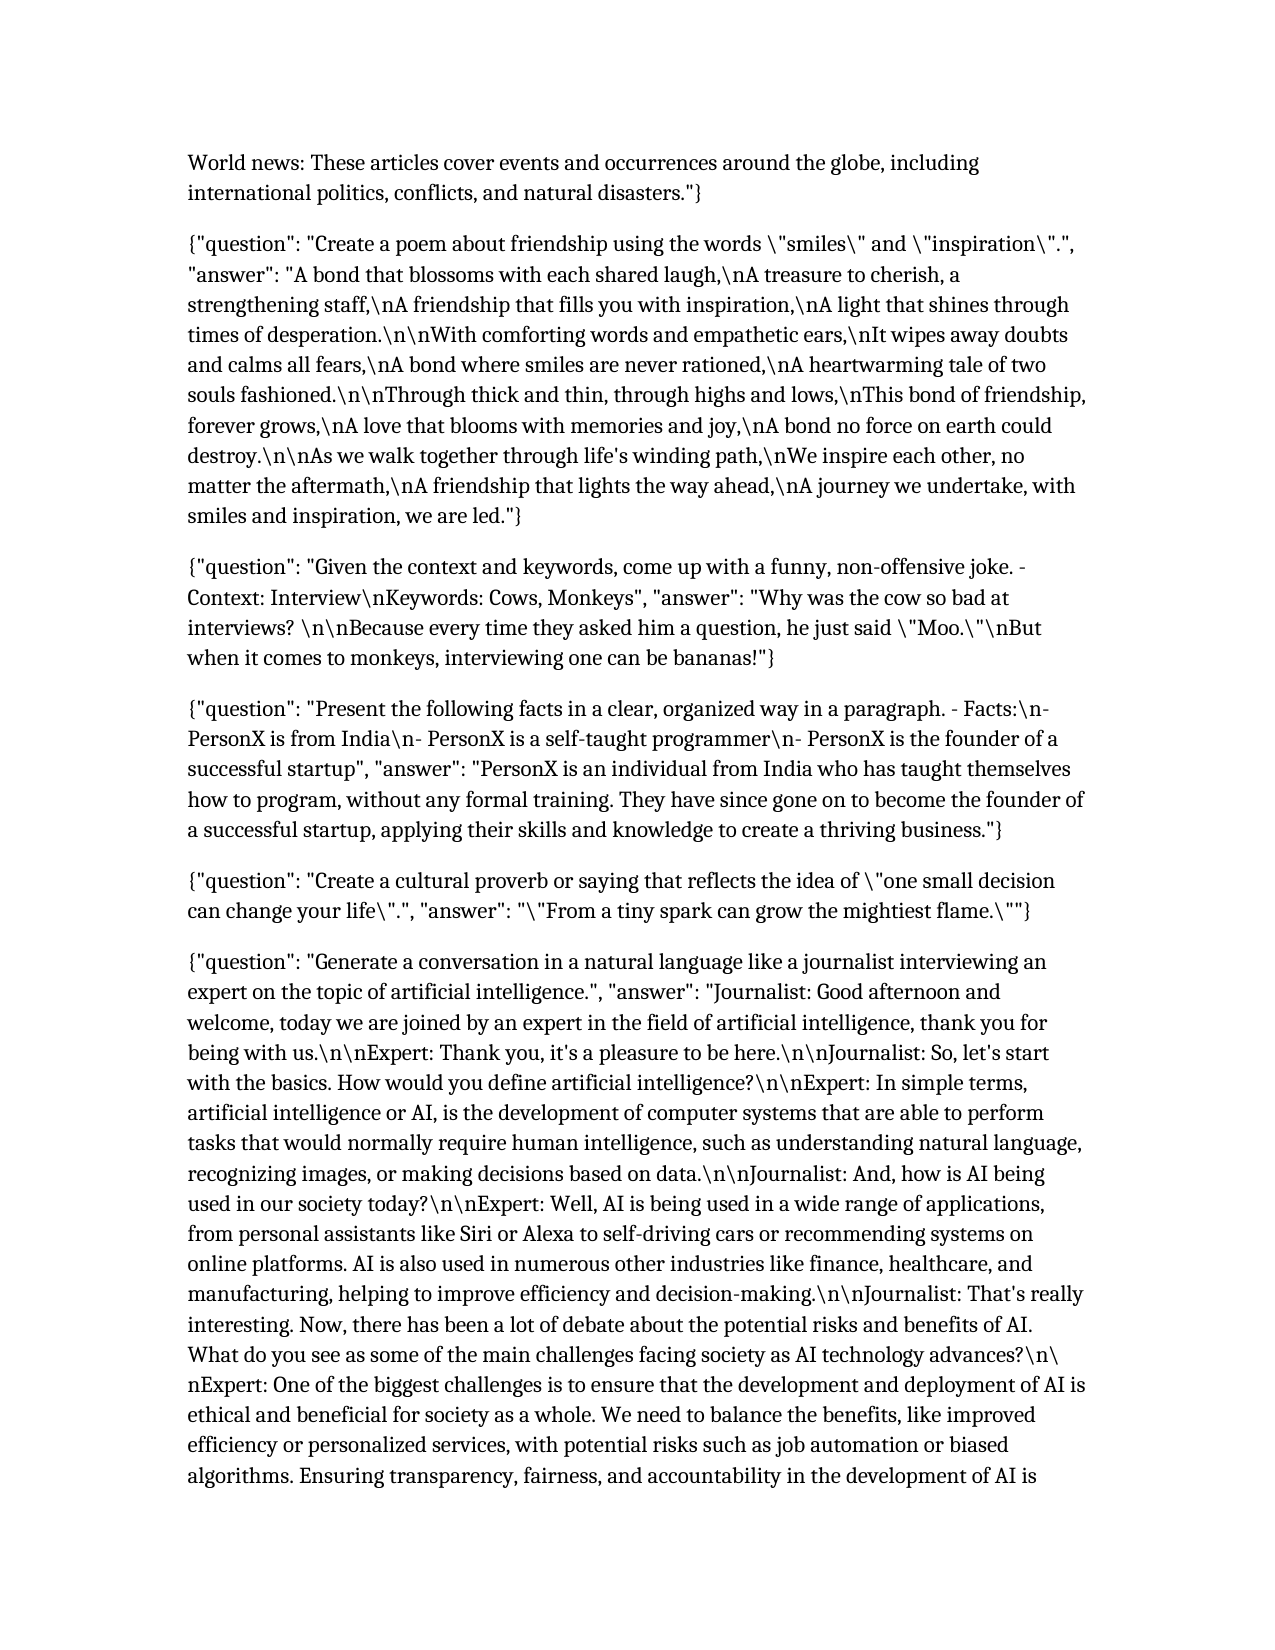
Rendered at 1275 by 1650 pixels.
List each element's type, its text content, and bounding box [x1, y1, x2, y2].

text {"question": "Create a cultural proverb or saying that reflects the idea of \"one small decision can change your life\".", "answer": "\"From a tiny spark can grow the mightiest flame.\""} [187, 868, 1087, 924]
text {"question": "Given the context and keywords, come up with a funny, non-offensive joke. - Context: Interview\nKeywords: Cows, Monkeys", "answer": "Why was the cow so bad at interviews? \n\nBecause every time they asked him a question, he just said \"Moo.\"\nBut when it comes to monkeys, interviewing one can be bananas!"} [187, 554, 1087, 671]
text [187, 949, 1087, 1489]
text {"question": "Create a poem about friendship using the words \"smiles\" and \"inspiration\".", "answer": "A bond that blossoms with each shared laugh,\nA treasure to cherish, a strengthening staff,\nA friendship that fills you with inspiration,\nA light that shines through times of desperation.\n\nWith comforting words and empathetic ears,\nIt wipes away doubts and calms all fears,\nA bond where smiles are never rationed,\nA heartwarming tale of two souls fashioned.\n\nThrough thick and thin, through highs and lows,\nThis bond of friendship, forever grows,\nA love that blooms with memories and joy,\nA bond no force on earth could destroy.\n\nAs we walk together through life's winding path,\nWe inspire each other, no matter the aftermath,\nA friendship that lights the way ahead,\nA journey we undertake, with smiles and inspiration, we are led."} [187, 231, 1087, 529]
text {"question": "Present the following facts in a clear, organized way in a paragraph. - Facts:\n- PersonX is from India\n- PersonX is a self-taught programmer\n- PersonX is the founder of a successful startup", "answer": "PersonX is an individual from India who has taught themselves how to program, without any formal training. They have since gone on to become the founder of a successful startup, applying their skills and knowledge to create a thriving business."} [187, 696, 1087, 843]
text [187, 150, 1087, 207]
